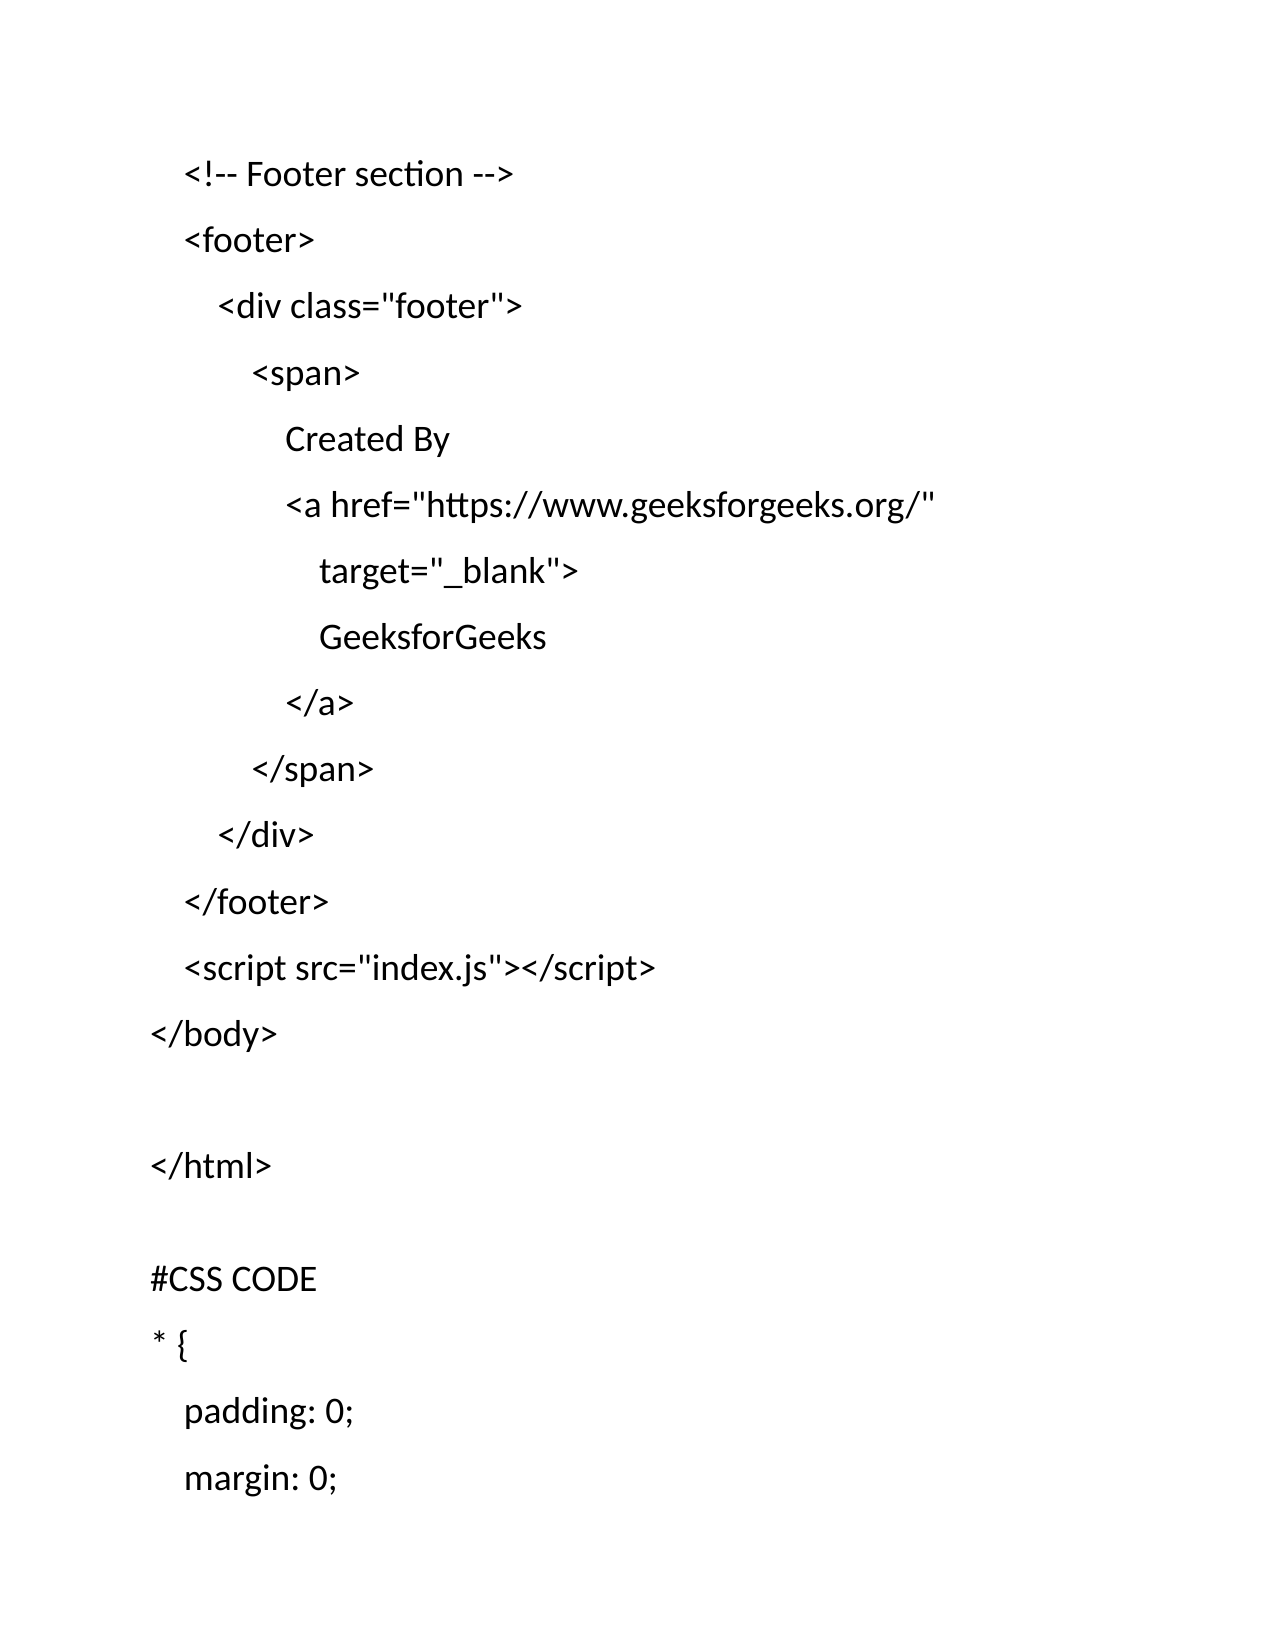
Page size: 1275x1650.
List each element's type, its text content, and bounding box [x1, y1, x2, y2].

text </footer> [150, 878, 1125, 923]
text target="_blank"> [150, 547, 1125, 593]
text #CSS CODE [150, 1255, 1125, 1301]
text * { [150, 1321, 1125, 1367]
text </body> [150, 1010, 1125, 1056]
text </span> [150, 745, 1125, 791]
text </a> [150, 679, 1125, 725]
text <a href="https://www.geeksforgeeks.org/" [150, 481, 1125, 527]
text </html> [150, 1142, 1125, 1188]
text <script src="index.js"></script> [150, 944, 1125, 989]
text GeeksforGeeks [150, 613, 1125, 659]
text </div> [150, 811, 1125, 857]
text margin: 0; [150, 1454, 1125, 1499]
text <!-- Footer section --> [150, 150, 1125, 196]
text Created By [150, 414, 1125, 460]
text padding: 0; [150, 1387, 1125, 1433]
text <div class="footer"> [150, 282, 1125, 328]
text <footer> [150, 216, 1125, 262]
text <span> [150, 348, 1125, 394]
